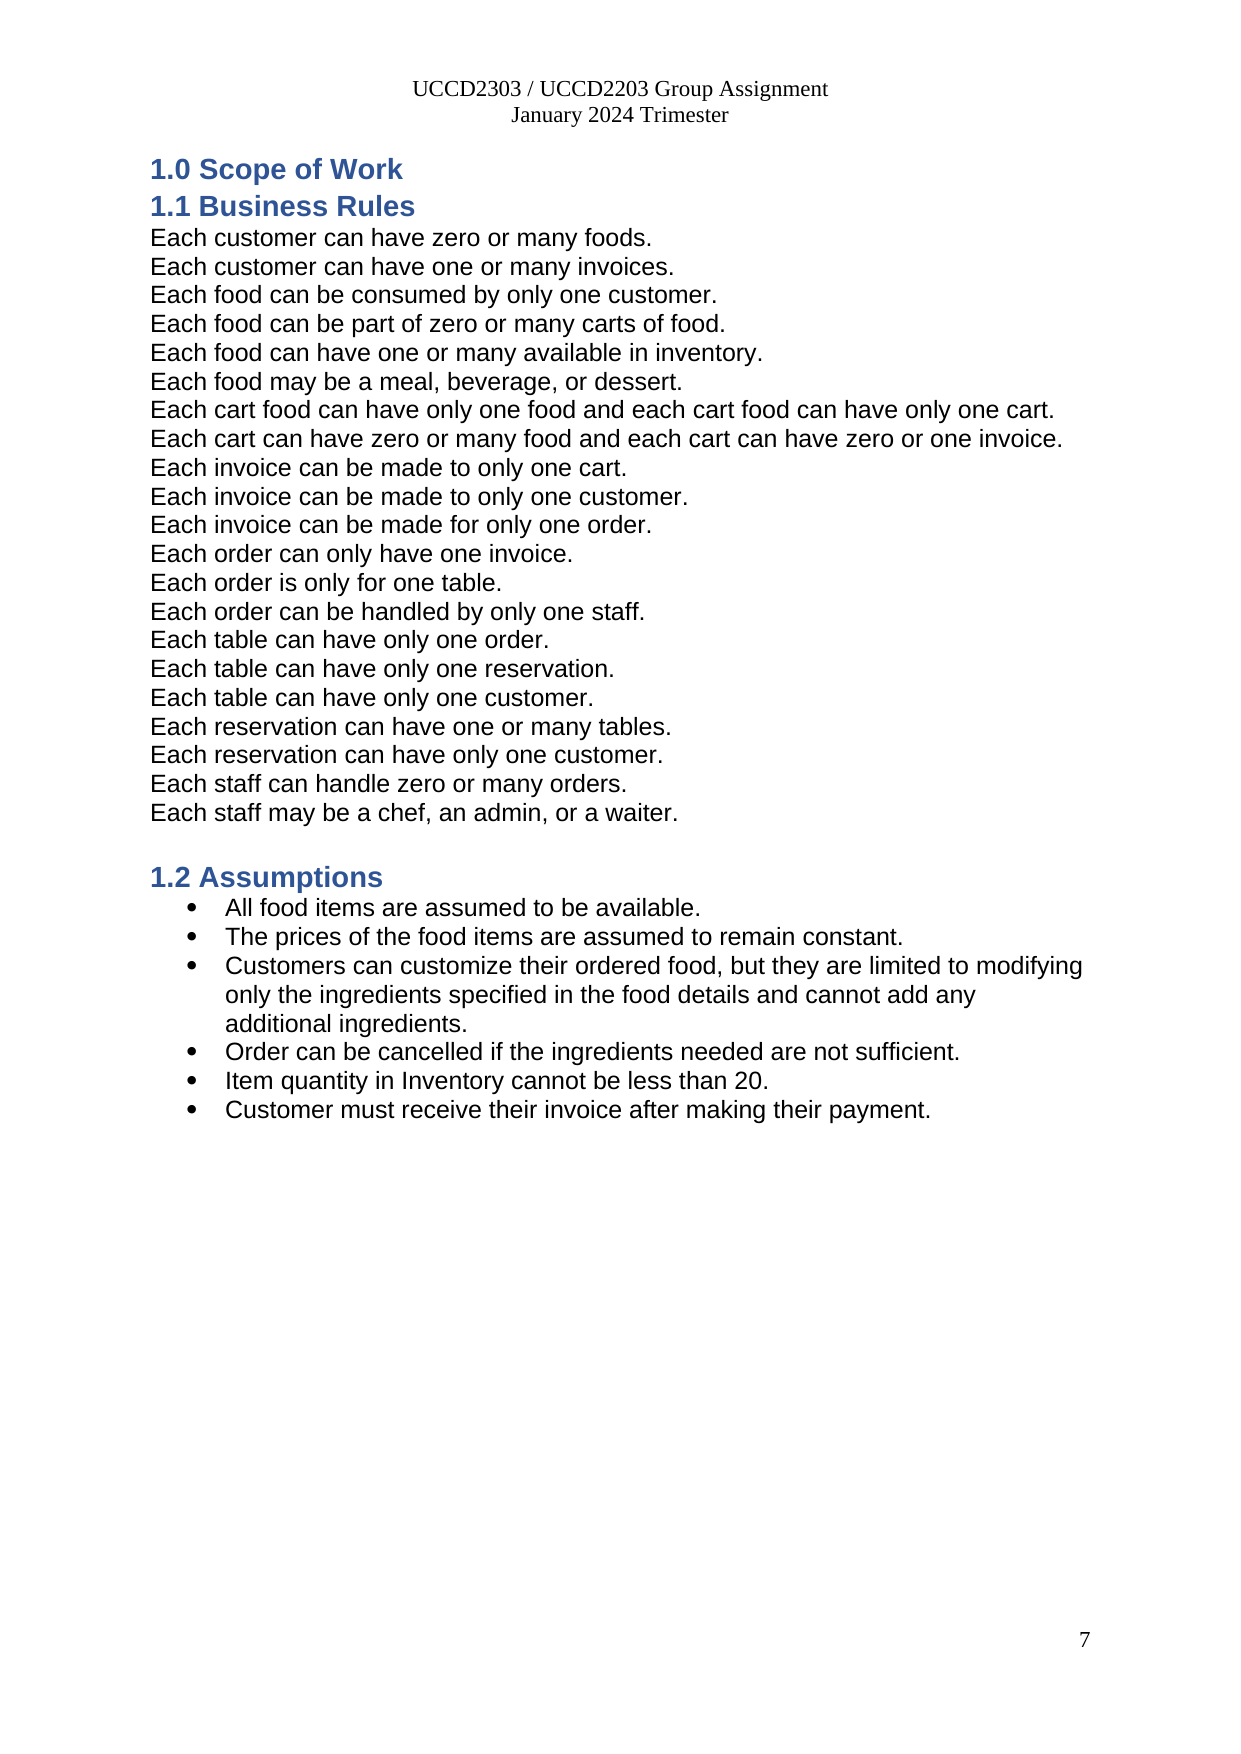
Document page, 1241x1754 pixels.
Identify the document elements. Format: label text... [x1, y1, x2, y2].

text Each order can be handled by only one staff. [150, 597, 1090, 626]
list The prices of the food items are assumed to remain constant. [187, 922, 1090, 951]
text Each food can be consumed by only one customer. [150, 281, 1090, 309]
subtitle 1.1 Business Rules [150, 189, 1090, 223]
text Each reservation can have only one customer. [150, 741, 1090, 769]
list Item quantity in Inventory cannot be less than 20. [187, 1066, 1090, 1095]
text Each cart can have zero or many food and each cart can have zero or one invoice. [150, 424, 1090, 453]
text Each invoice can be made for only one order. [150, 511, 1090, 539]
subtitle 1.2 Assumptions [150, 860, 1090, 893]
text Each table can have only one reservation. [150, 654, 1090, 683]
text Each food can be part of zero or many carts of food. [150, 309, 1090, 338]
text Each food can have one or many available in inventory. [150, 338, 1090, 367]
text Each table can have only one customer. [150, 683, 1090, 712]
text Each invoice can be made to only one cart. [150, 453, 1090, 482]
list Customers can customize their ordered food, but they are limited to modifying only the ingredients specified in the food details and cannot add any additional ingredients. [187, 951, 1090, 1037]
text Each customer can have zero or many foods. [150, 223, 1090, 252]
text Each order can only have one invoice. [150, 539, 1090, 568]
subtitle Scope of Work [150, 152, 1090, 185]
text Each staff can handle zero or many orders. [150, 769, 1090, 798]
list Order can be cancelled if the ingredients needed are not sufficient. [187, 1037, 1090, 1066]
list All food items are assumed to be available. [187, 893, 1090, 922]
text Each staff may be a chef, an admin, or a waiter. [150, 798, 1090, 827]
text Each reservation can have one or many tables. [150, 712, 1090, 741]
list Customer must receive their invoice after making their payment. [187, 1095, 1090, 1124]
text Each food may be a meal, beverage, or dessert. [150, 367, 1090, 396]
text Each cart food can have only one food and each cart food can have only one cart. [150, 396, 1090, 424]
text Each customer can have one or many invoices. [150, 252, 1090, 281]
text Each invoice can be made to only one customer. [150, 482, 1090, 511]
text Each order is only for one table. [150, 568, 1090, 597]
text Each table can have only one order. [150, 626, 1090, 654]
